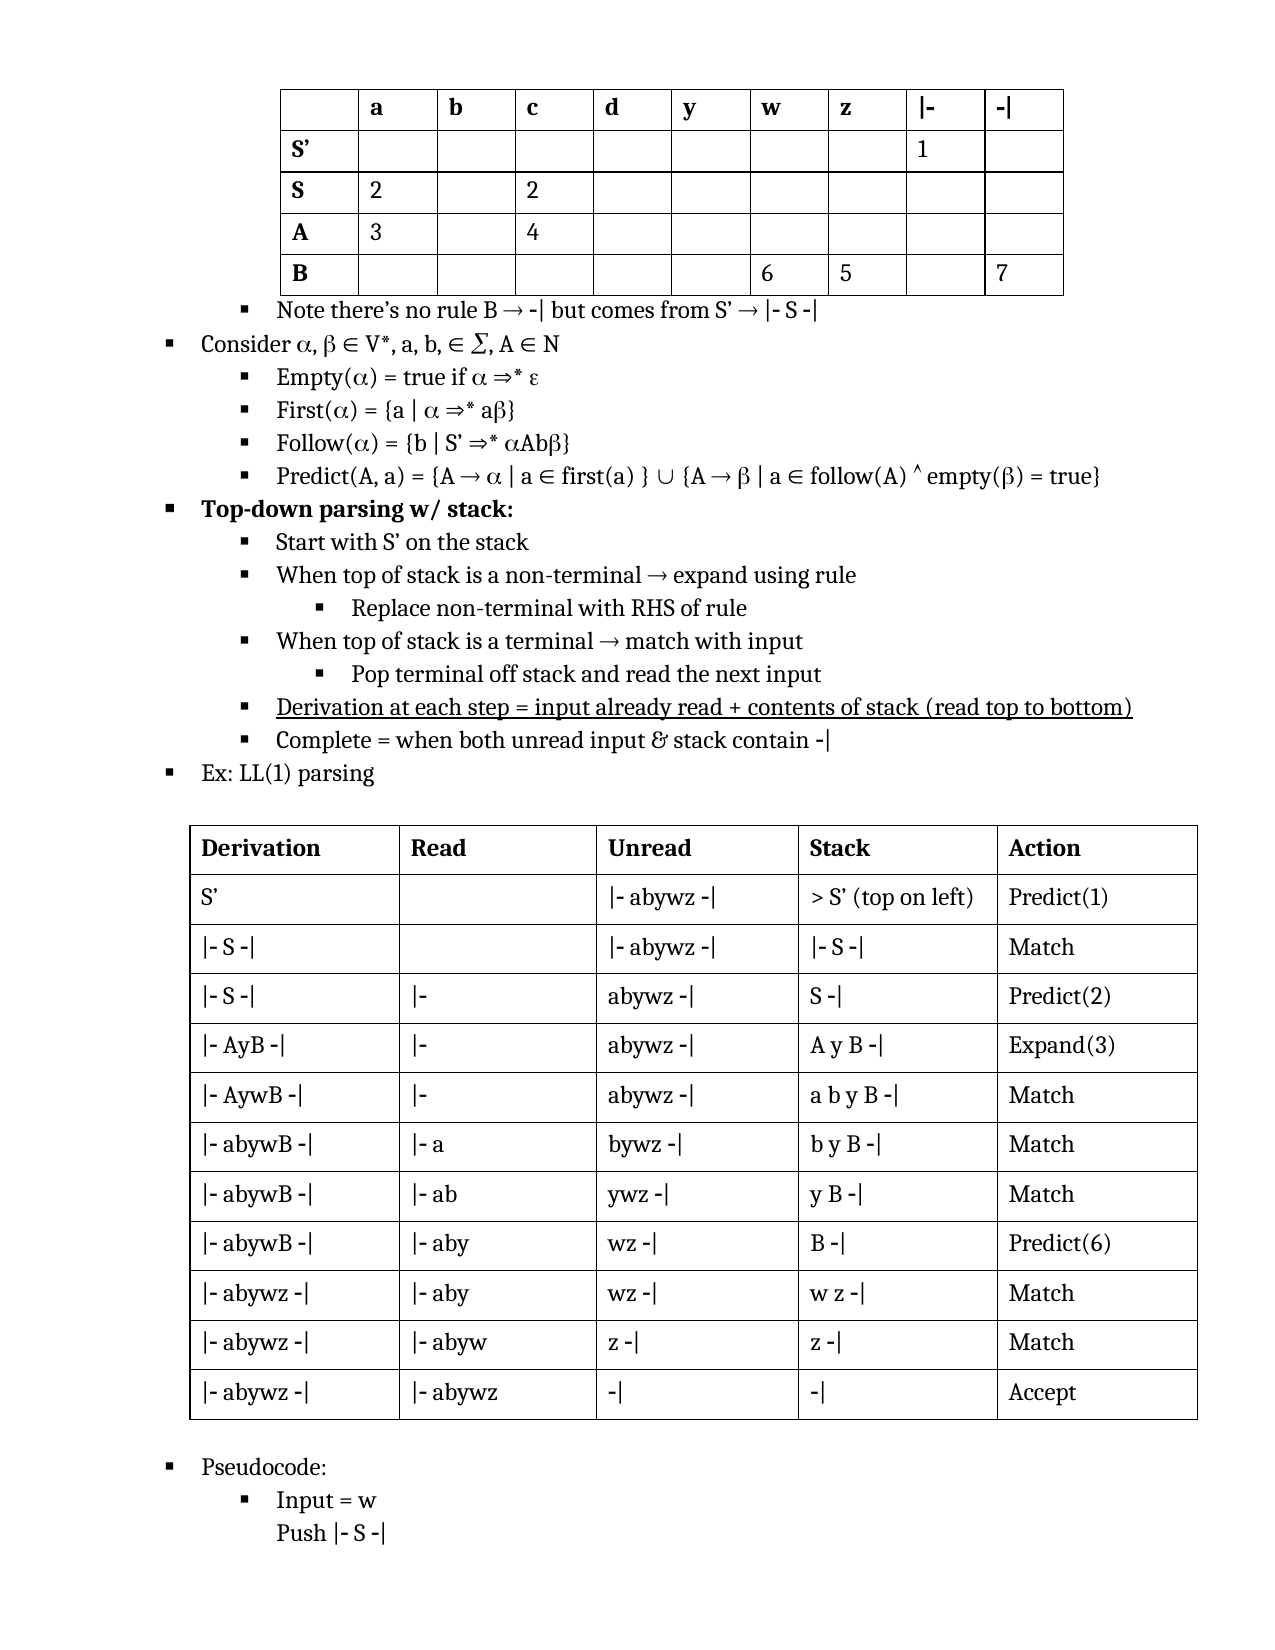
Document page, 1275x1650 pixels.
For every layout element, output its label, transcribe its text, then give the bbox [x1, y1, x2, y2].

table_header z [829, 90, 906, 130]
table_cell [751, 173, 828, 213]
list Pop terminal off stack and read the next input [314, 660, 1186, 688]
table_cell abywz | [597, 974, 798, 1023]
table_cell | S | [799, 925, 997, 973]
table_cell 4 [516, 214, 593, 254]
table_cell | abywz | [597, 925, 798, 973]
list First() = {a | * a} [239, 396, 1186, 424]
table_cell [594, 214, 671, 254]
table_cell Predict(6) [998, 1222, 1197, 1270]
table_header [281, 90, 358, 130]
table_cell | aby [400, 1222, 596, 1270]
table_header Read [400, 826, 596, 874]
table_cell Match [998, 1123, 1197, 1171]
table_cell [829, 214, 906, 254]
list When top of stack is a terminal match with input [239, 627, 1186, 655]
table_cell > S’ (top on left) [799, 875, 997, 924]
table_header | [986, 90, 1063, 130]
list Note there’s no rule B | but comes from S’ | S | [239, 296, 1186, 325]
table_cell | abywB | [191, 1123, 399, 1171]
table_cell ywz | [597, 1172, 798, 1221]
table_cell Match [998, 1271, 1197, 1319]
table_cell B [281, 255, 358, 295]
table_cell | [400, 1073, 596, 1122]
table_cell [516, 131, 593, 171]
table_cell [594, 173, 671, 213]
table_cell | abywz | [191, 1271, 399, 1319]
table_cell [438, 214, 515, 254]
table_cell y B | [799, 1172, 997, 1221]
table_cell [672, 255, 750, 295]
table_cell [359, 131, 437, 171]
table_cell Expand(3) [998, 1024, 1197, 1072]
table_cell [986, 131, 1063, 171]
table_header y [672, 90, 750, 130]
table_cell Match [998, 925, 1197, 973]
table_cell | AyB | [191, 1024, 399, 1072]
table_cell w z | [799, 1271, 997, 1319]
table_cell 7 [986, 255, 1063, 295]
table_cell | ab [400, 1172, 596, 1221]
list Push | S | [276, 1519, 1186, 1547]
list Top-down parsing w/ stack: [164, 494, 1186, 523]
list Ex: LL(1) parsing [164, 759, 1186, 787]
table_cell [986, 173, 1063, 213]
table_cell 3 [359, 214, 437, 254]
table_cell [359, 255, 437, 295]
table_cell [907, 173, 984, 213]
table_cell [438, 131, 515, 171]
list When top of stack is a non-terminal expand using rule [239, 561, 1186, 589]
table_cell 6 [751, 255, 828, 295]
list Complete = when both unread input & stack contain | [239, 726, 1186, 754]
table_cell wz | [597, 1271, 798, 1319]
table_cell | [799, 1370, 997, 1418]
table_header w [751, 90, 828, 130]
list Pseudocode: [164, 1453, 1186, 1481]
table_cell | abywB | [191, 1222, 399, 1270]
table_cell [400, 875, 596, 924]
table_cell [907, 255, 984, 295]
table_cell [438, 255, 515, 295]
table_header a [359, 90, 437, 130]
list Empty() = true if * [239, 362, 1186, 391]
table_cell [438, 173, 515, 213]
table_cell B | [799, 1222, 997, 1270]
table_cell z | [597, 1321, 798, 1369]
list Derivation at each step = input already read + contents of stack (read top to bottom) [239, 693, 1186, 721]
table_header Stack [799, 826, 997, 874]
table_header Action [998, 826, 1197, 874]
table_header | [907, 90, 984, 130]
table_cell z | [799, 1321, 997, 1369]
list Predict(A, a) = {A | a first(a) } {A | a follow(A) empty() = true} [239, 462, 1186, 490]
list Replace non-terminal with RHS of rule [314, 594, 1186, 622]
table_cell [986, 214, 1063, 254]
table_cell S’ [281, 131, 358, 171]
table_cell | [400, 974, 596, 1023]
table_cell [594, 131, 671, 171]
table_cell Match [998, 1321, 1197, 1369]
table_header d [594, 90, 671, 130]
table_cell [829, 173, 906, 213]
table_cell 5 [829, 255, 906, 295]
table_cell [829, 131, 906, 171]
table_cell | [597, 1370, 798, 1418]
table_header Derivation [191, 826, 399, 874]
table_cell Match [998, 1073, 1197, 1122]
table_cell | abywB | [191, 1172, 399, 1221]
table_cell | aby [400, 1271, 596, 1319]
table_cell Predict(1) [998, 875, 1197, 924]
table_cell S [281, 173, 358, 213]
table_cell | AywB | [191, 1073, 399, 1122]
table_cell A y B | [799, 1024, 997, 1072]
table_cell 2 [516, 173, 593, 213]
table_cell [751, 214, 828, 254]
table_header b [438, 90, 515, 130]
table_cell abywz | [597, 1024, 798, 1072]
table_cell [907, 214, 984, 254]
table_cell Accept [998, 1370, 1197, 1418]
table_cell [672, 131, 750, 171]
table_cell [400, 925, 596, 973]
table_header c [516, 90, 593, 130]
table_cell | [400, 1024, 596, 1072]
table_cell Predict(2) [998, 974, 1197, 1023]
table_cell | S | [191, 925, 399, 973]
table_cell [672, 173, 750, 213]
table_cell 1 [907, 131, 984, 171]
table_cell | abywz [400, 1370, 596, 1418]
list Consider , V*, a, b, , A N [164, 329, 1186, 358]
list Follow() = {b | S’ * Ab} [239, 428, 1186, 457]
table_cell a b y B | [799, 1073, 997, 1122]
table_cell | abywz | [597, 875, 798, 924]
table_cell | abywz | [191, 1321, 399, 1369]
table_cell bywz | [597, 1123, 798, 1171]
table_header Unread [597, 826, 798, 874]
table_cell [751, 131, 828, 171]
table_cell wz | [597, 1222, 798, 1270]
list Input = w [239, 1486, 1186, 1514]
table_cell S’ [191, 875, 399, 924]
table_cell 2 [359, 173, 437, 213]
table_cell Match [998, 1172, 1197, 1221]
table_cell | S | [191, 974, 399, 1023]
list Start with S’ on the stack [239, 528, 1186, 556]
table_cell [672, 214, 750, 254]
table_cell | abywz | [191, 1370, 399, 1418]
table_cell [516, 255, 593, 295]
table_cell abywz | [597, 1073, 798, 1122]
table_cell [594, 255, 671, 295]
table_cell | abyw [400, 1321, 596, 1369]
table_cell b y B | [799, 1123, 997, 1171]
table_cell A [281, 214, 358, 254]
table_cell | a [400, 1123, 596, 1171]
table_cell S | [799, 974, 997, 1023]
